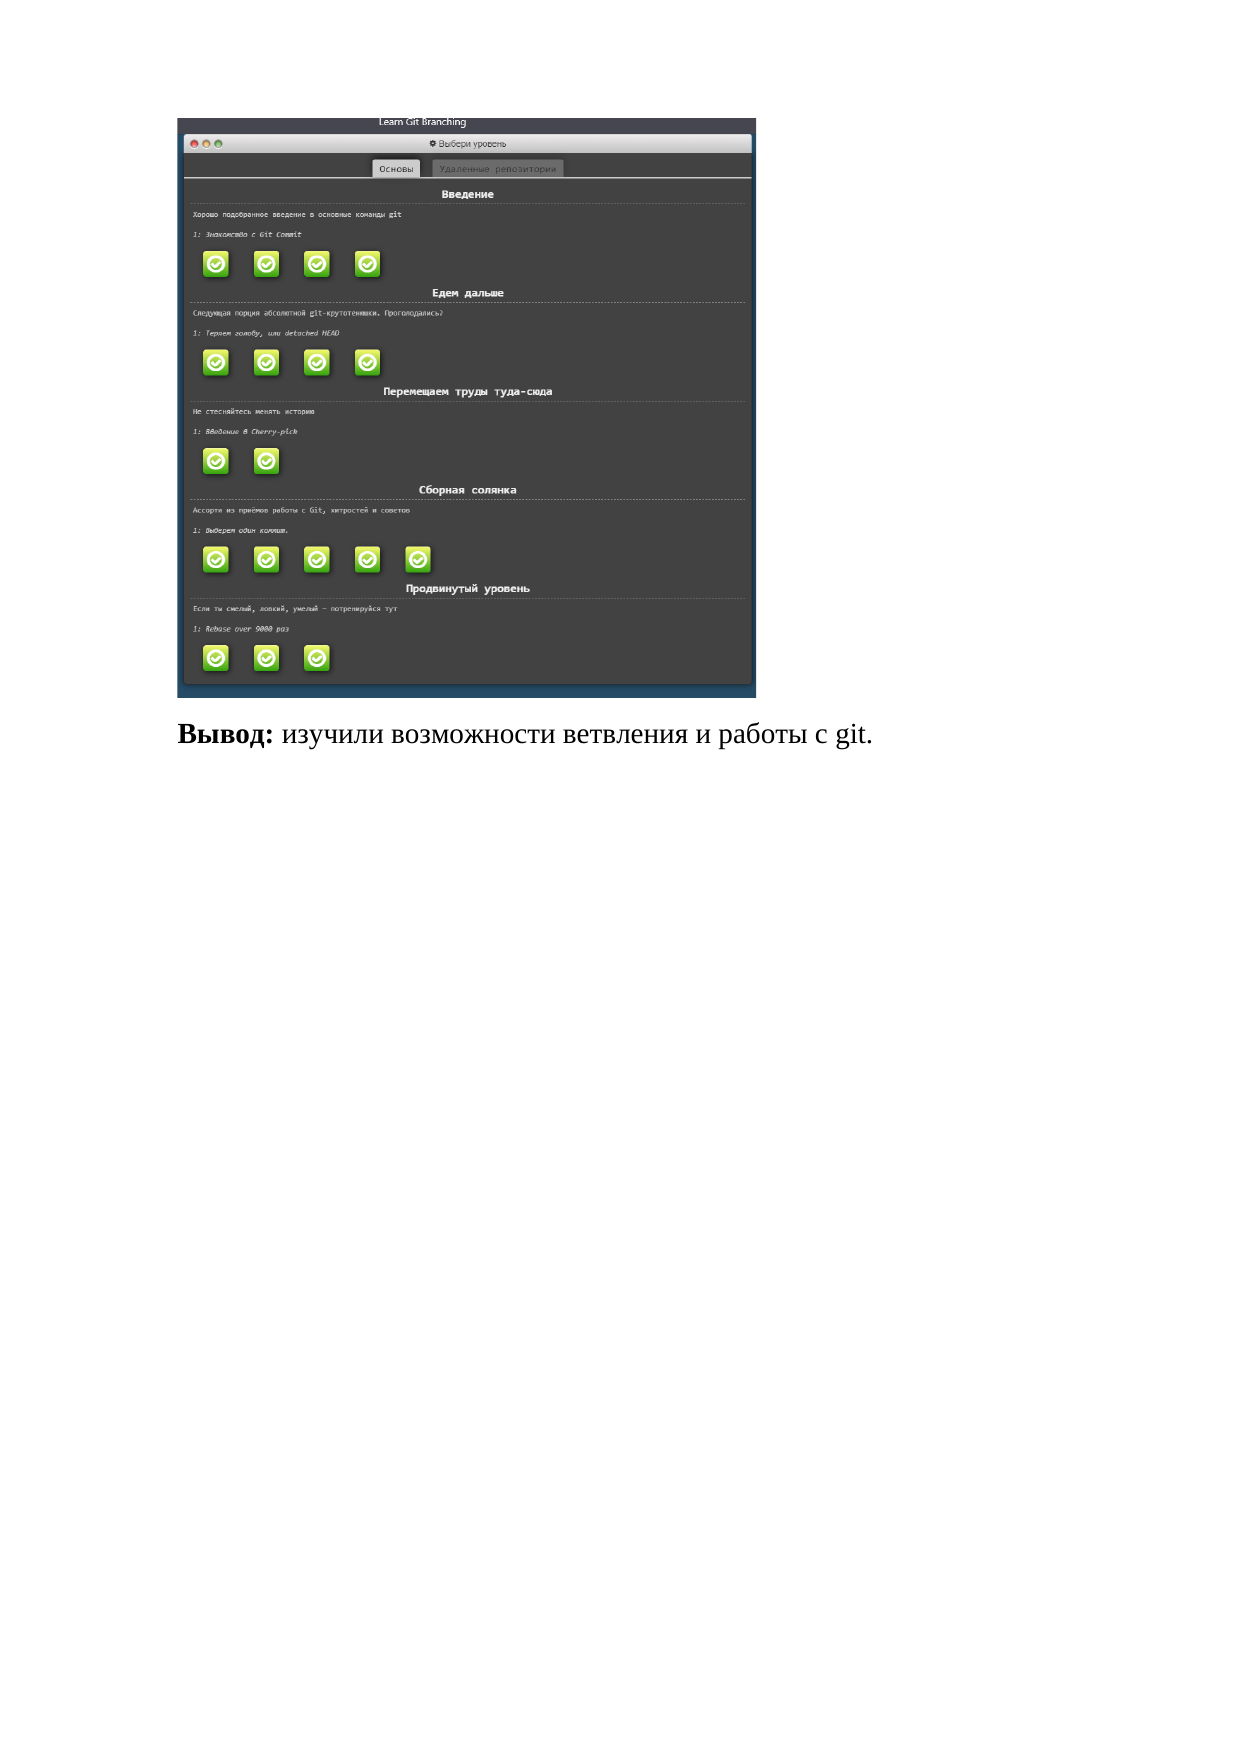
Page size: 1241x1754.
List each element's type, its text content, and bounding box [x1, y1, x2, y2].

picture [177, 118, 757, 698]
text Вывод: изучили возможности ветвления и работы с git. [177, 716, 1152, 750]
